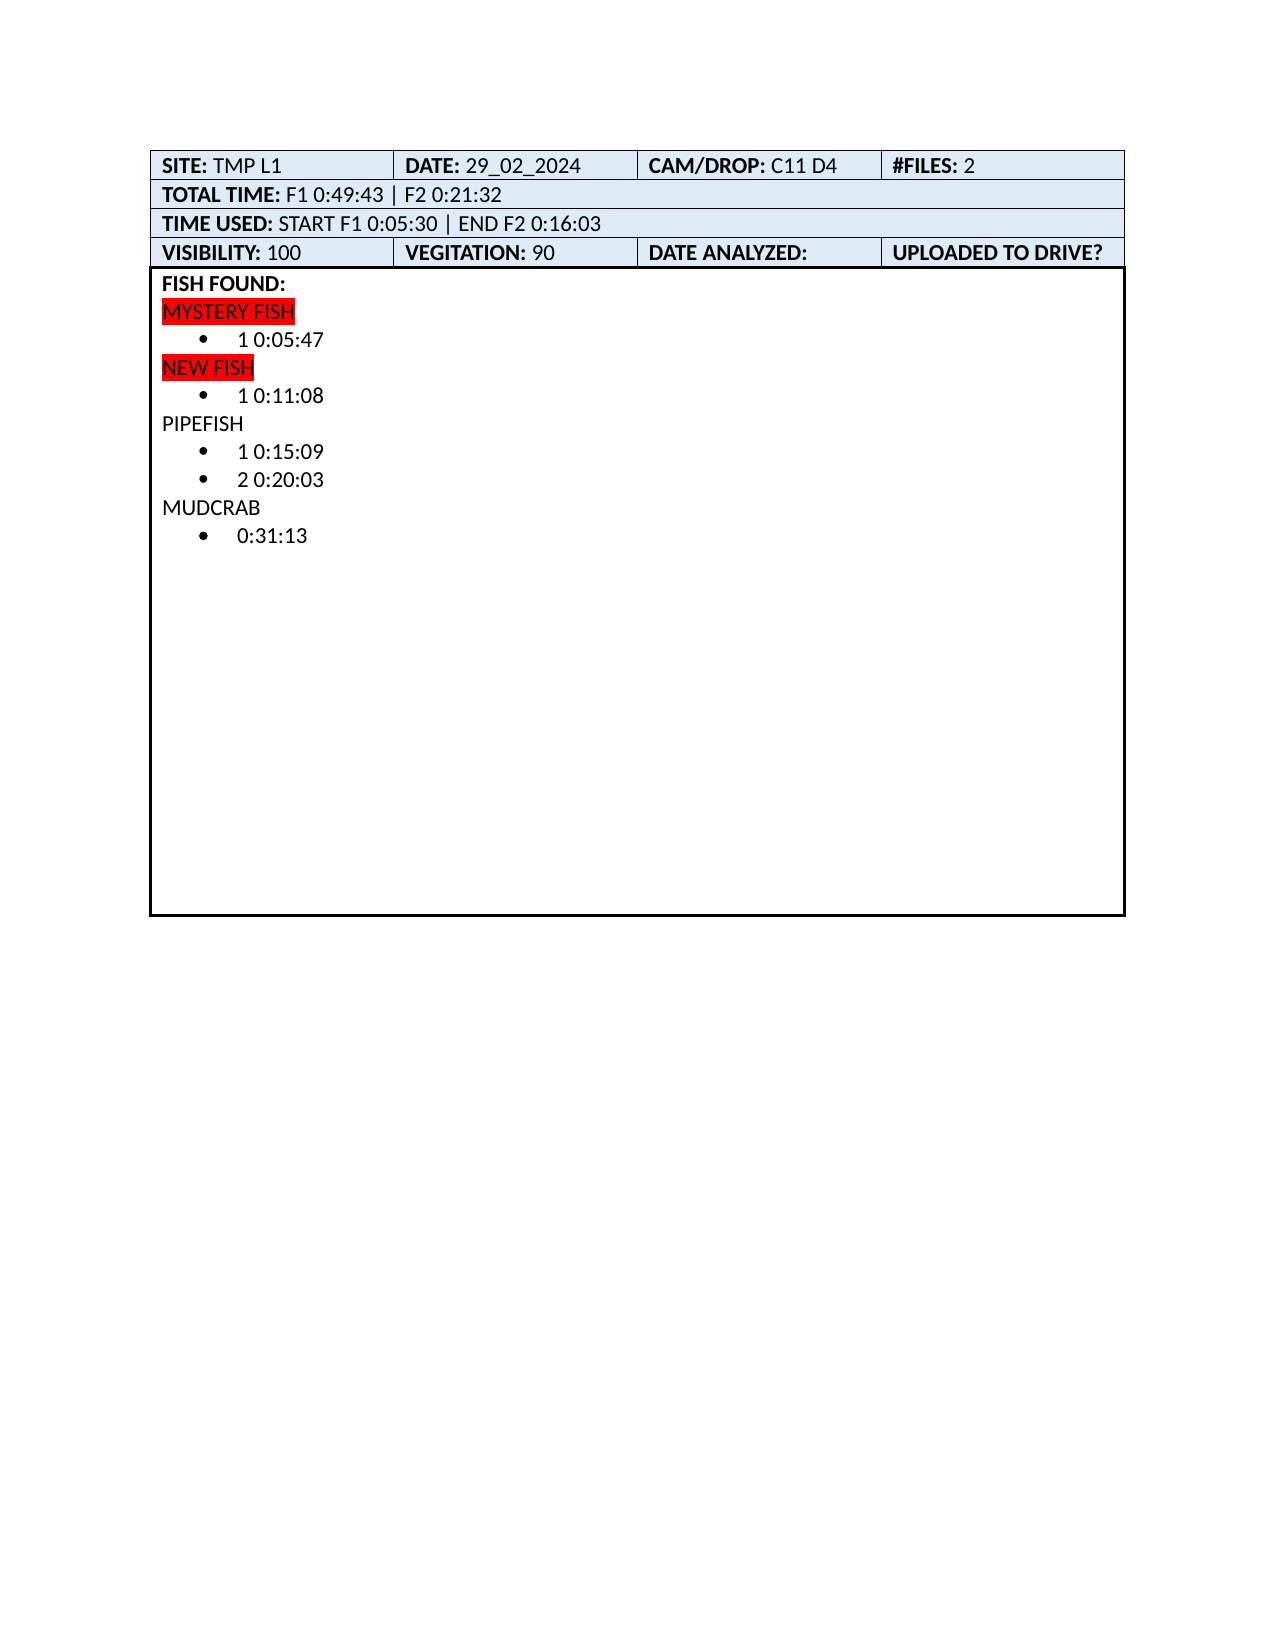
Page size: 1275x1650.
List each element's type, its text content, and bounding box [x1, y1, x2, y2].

table_cell VISIBILITY: 100 [151, 238, 393, 266]
table_cell TOTAL TIME: F1 0:49:43 | F2 0:21:32 [151, 180, 1124, 208]
table_cell DATE ANALYZED: [638, 238, 881, 266]
table_header SITE: TMP L1 [151, 151, 393, 179]
table_cell VEGITATION: 90 [394, 238, 637, 266]
table_cell TIME USED: START F1 0:05:30 | END F2 0:16:03 [151, 209, 1124, 237]
table_header CAM/DROP: C11 D4 [638, 151, 881, 179]
table_cell UPLOADED TO DRIVE? [882, 238, 1124, 266]
table_cell FISH FOUND: MYSTERY FISH 1 0:05:47 NEW FISH 1 0:11:08 PIPEFISH 1 0:15:09 2 0:20:03 MUDCRAB 0:31:13 [152, 269, 1123, 914]
table_header #FILES: 2 [882, 151, 1124, 179]
table_header DATE: 29_02_2024 [394, 151, 637, 179]
